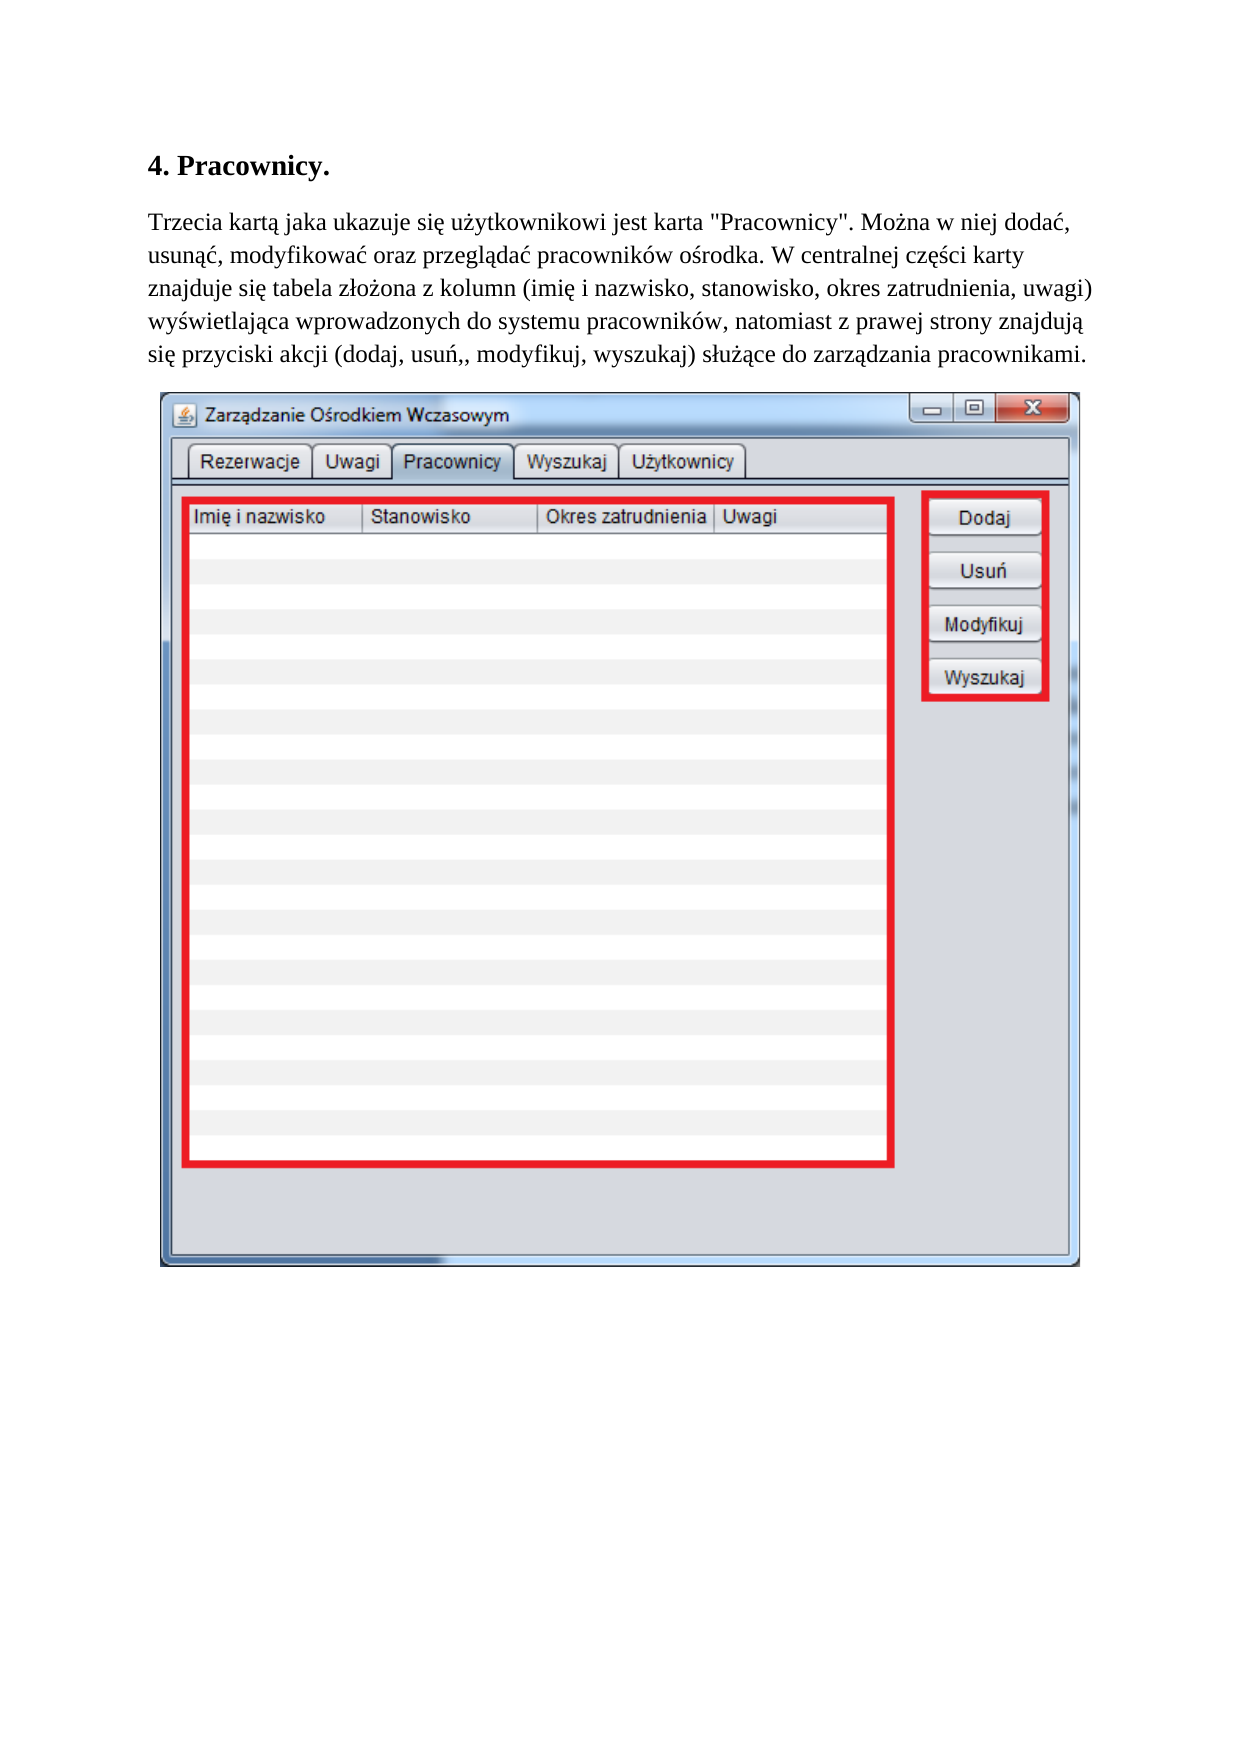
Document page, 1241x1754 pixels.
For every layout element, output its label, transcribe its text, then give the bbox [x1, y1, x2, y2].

text Trzecia kartą jaka ukazuje się użytkownikowi jest karta "Pracownicy". Można w niej dodać, usunąć, modyfikować oraz przeglądać pracowników ośrodka. W centralnej części karty znajduje się tabela złożona z kolumn (imię i nazwisko, stanowisko, okres zatrudnienia, uwagi) wyświetlająca wprowadzonych do systemu pracowników, natomiast z prawej strony znajdują się przyciski akcji (dodaj, usuń,, modyfikuj, wyszukaj) służące do zarządzania pracownikami. [148, 207, 1093, 368]
picture [160, 392, 1081, 1267]
text 4. Pracownicy. [148, 148, 1093, 181]
